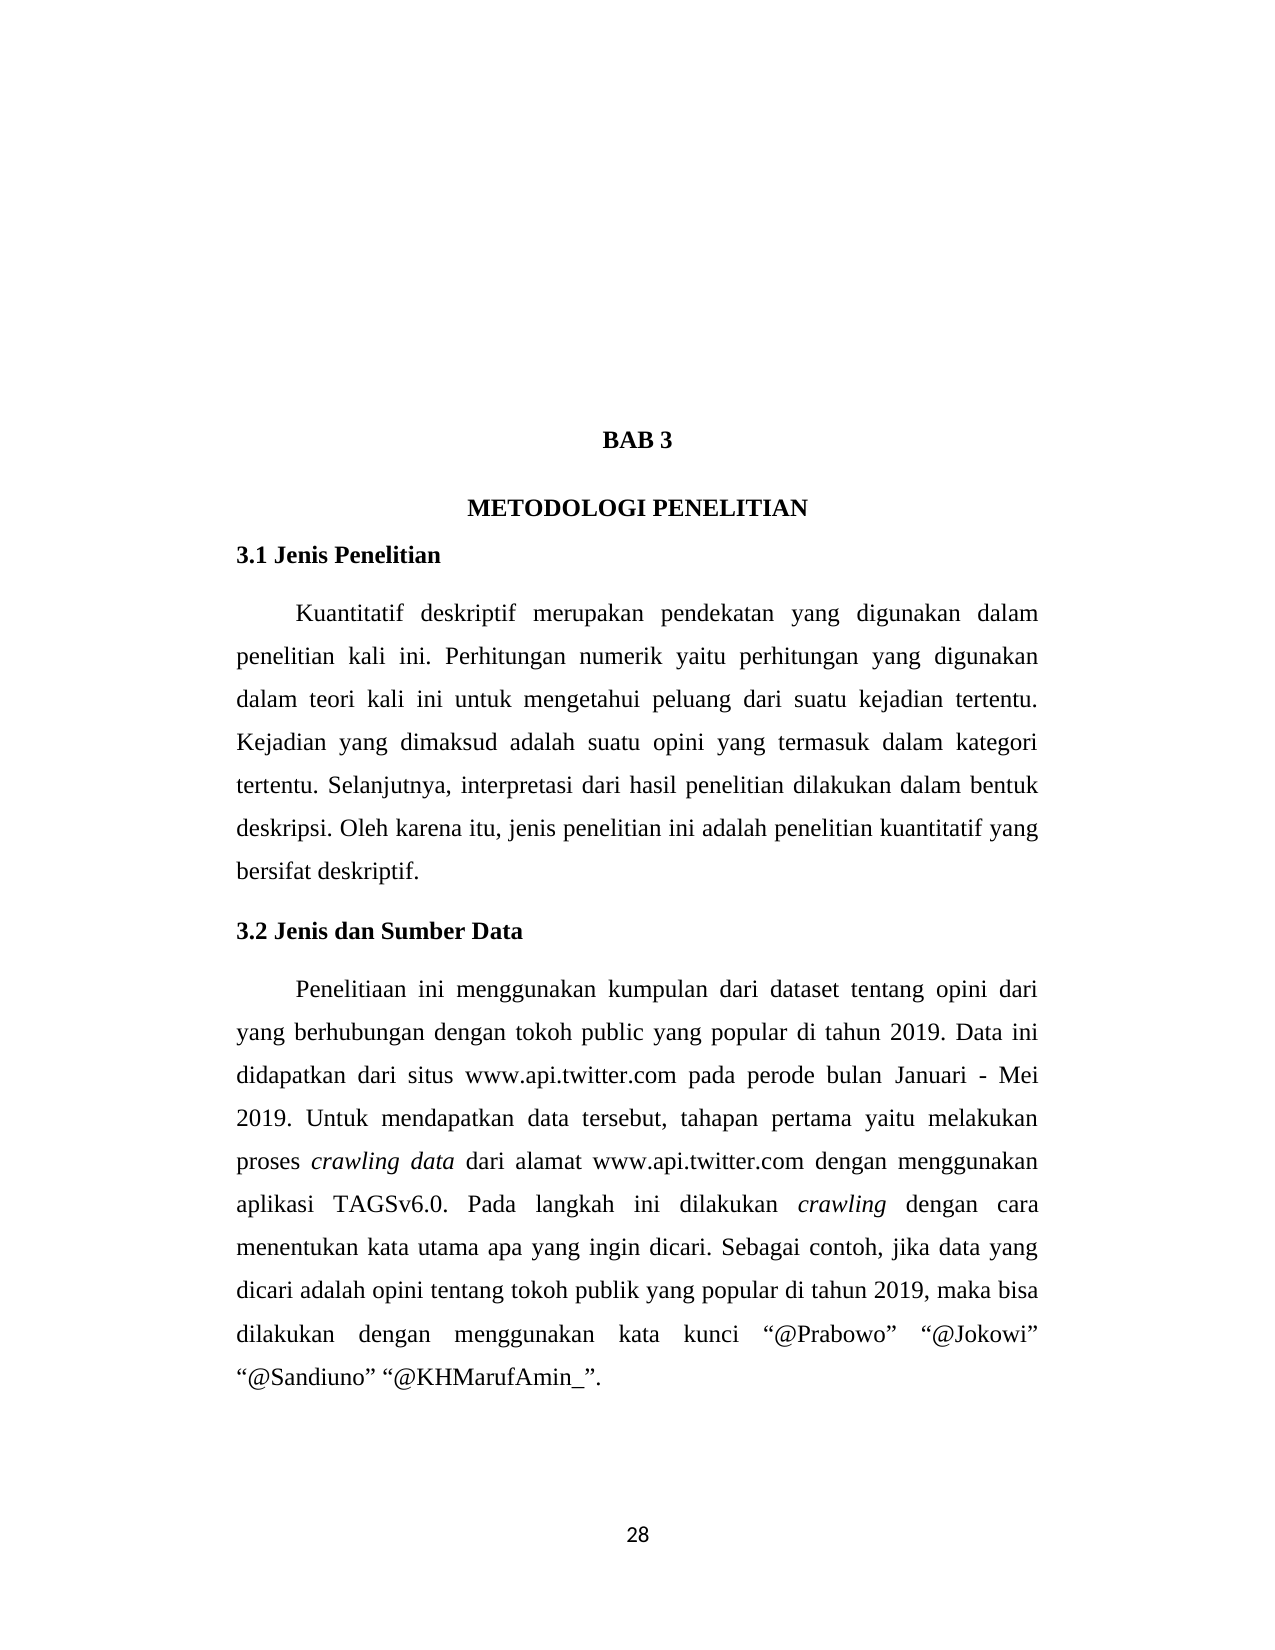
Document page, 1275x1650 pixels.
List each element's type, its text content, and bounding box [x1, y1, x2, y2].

subtitle 3.2 Jenis dan Sumber Data [236, 916, 1039, 945]
text Penelitiaan ini menggunakan kumpulan dari dataset tentang opini dari yang berhubungan dengan tokoh public yang popular di tahun 2019. Data ini didapatkan dari situs www.api.twitter.com pada perode bulan Januari - Mei 2019. Untuk mendapatkan data tersebut, tahapan pertama yaitu melakukan proses crawling data dari alamat www.api.twitter.com dengan menggunakan aplikasi TAGSv6.0. Pada langkah ini dilakukan crawling dengan cara menentukan kata utama apa yang ingin dicari. Sebagai contoh, jika data yang dicari adalah opini tentang tokoh publik yang popular di tahun 2019, maka bisa dilakukan dengan menggunakan kata kunci “@Prabowo” “@Jokowi” “@Sandiuno” “@KHMarufAmin_”. [236, 974, 1039, 1391]
subtitle BAB 3 [236, 425, 1039, 453]
subtitle 3.1 Jenis Penelitian [236, 540, 1039, 569]
subtitle METODOLOGI PENELITIAN [236, 493, 1039, 522]
text Kuantitatif deskriptif merupakan pendekatan yang digunakan dalam penelitian kali ini. Perhitungan numerik yaitu perhitungan yang digunakan dalam teori kali ini untuk mengetahui peluang dari suatu kejadian tertentu. Kejadian yang dimaksud adalah suatu opini yang termasuk dalam kategori tertentu. Selanjutnya, interpretasi dari hasil penelitian dilakukan dalam bentuk deskripsi. Oleh karena itu, jenis penelitian ini adalah penelitian kuantitatif yang bersifat deskriptif. [236, 598, 1039, 885]
